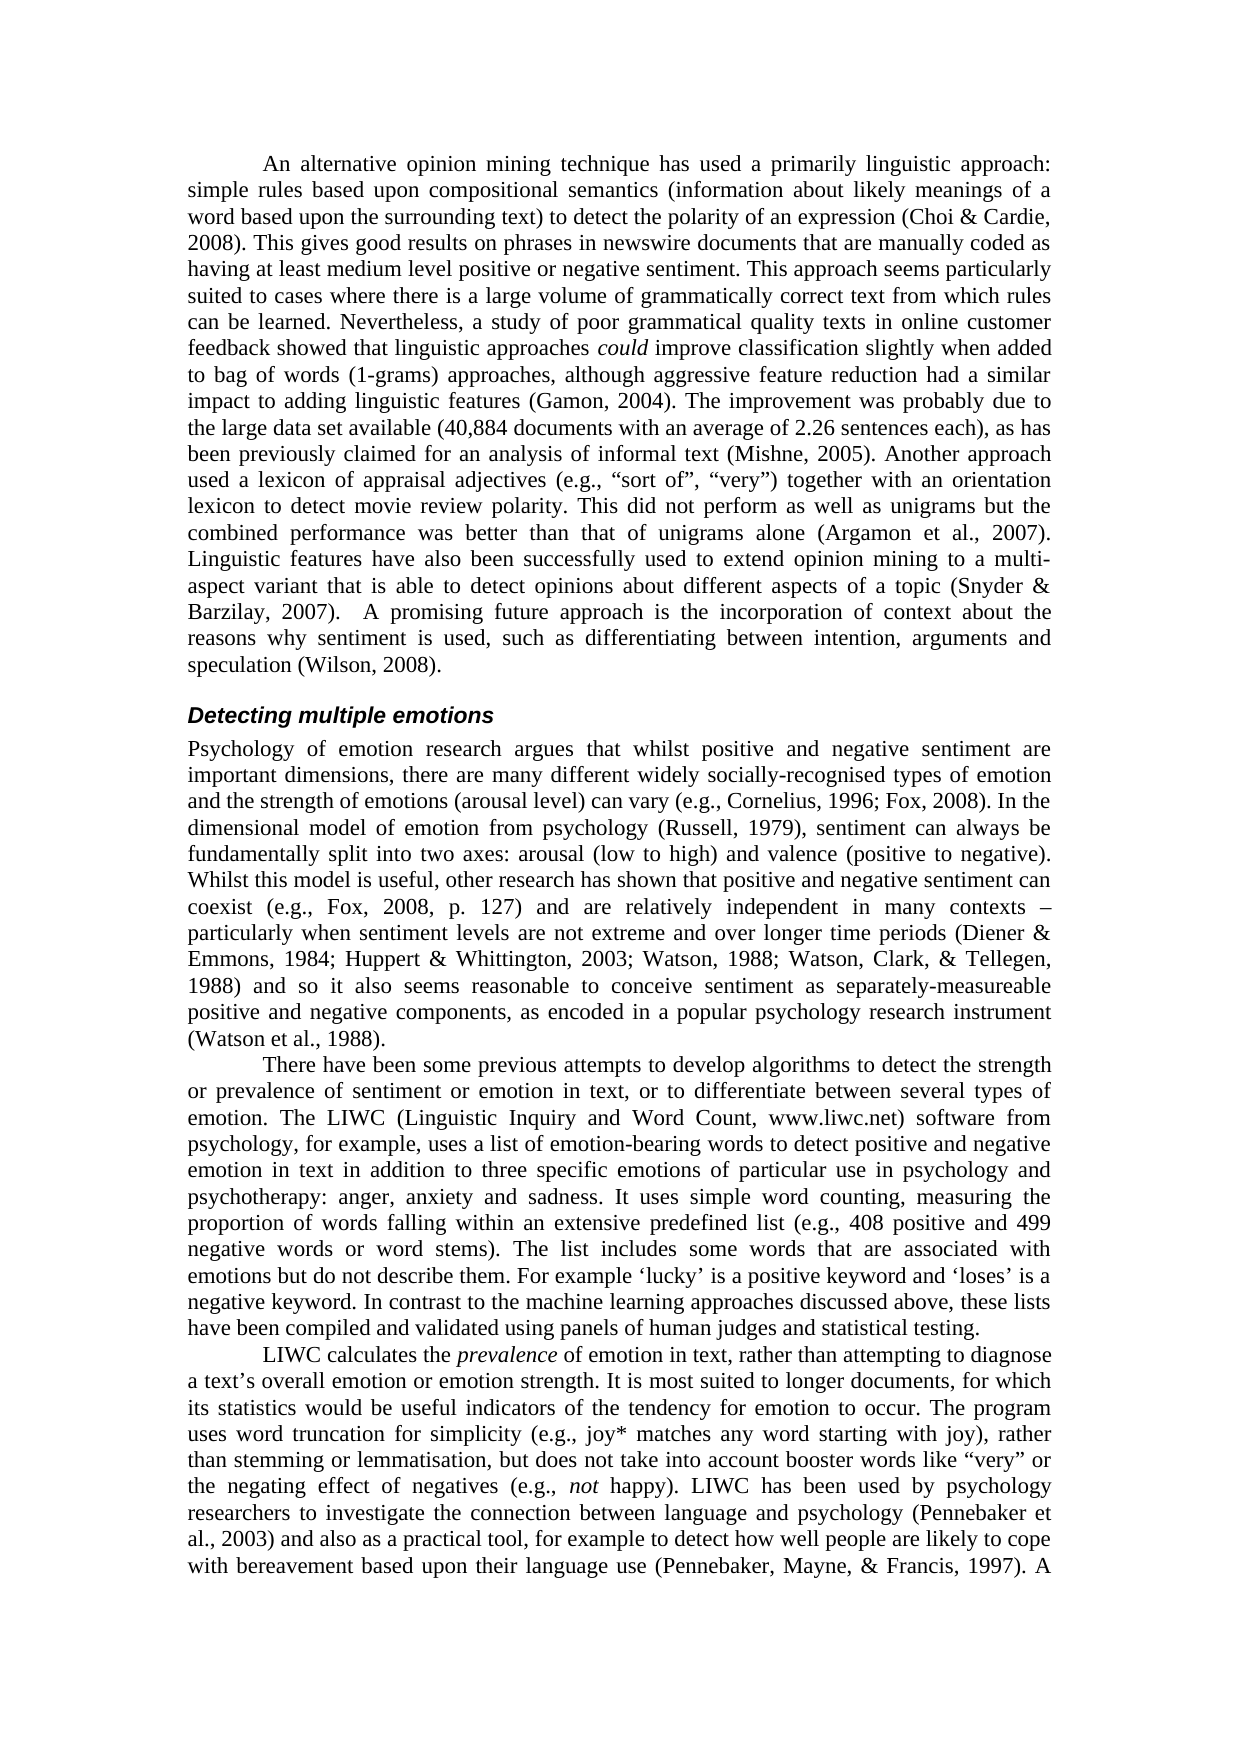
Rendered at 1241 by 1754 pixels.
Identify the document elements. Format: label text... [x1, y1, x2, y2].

subtitle Detecting multiple emotions [187, 702, 1053, 728]
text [187, 1341, 1053, 1578]
text There have been some previous attempts to develop algorithms to detect the strength or prevalence of sentiment or emotion in text, or to differentiate between several types of emotion. The LIWC (Linguistic Inquiry and Word Count, www.liwc.net) software from psychology, for example, uses a list of emotion-bearing words to detect positive and negative emotion in text in addition to three specific emotions of particular use in psychology and psychotherapy: anger, anxiety and sadness. It uses simple word counting, measuring the proportion of words falling within an extensive predefined list (e.g., 408 positive and 499 negative words or word stems). The list includes some words that are associated with emotions but do not describe them. For example ‘lucky’ is a positive keyword and ‘loses’ is a negative keyword. In contrast to the machine learning approaches discussed above, these lists have been compiled and validated using panels of human judges and statistical testing. [187, 1051, 1053, 1341]
text An alternative opinion mining technique has used a primarily linguistic approach: simple rules based upon compositional semantics (information about likely meanings of a word based upon the surrounding text) to detect the polarity of an expression (Choi & Cardie, 2008). This gives good results on phrases in newswire documents that are manually coded as having at least medium level positive or negative sentiment. This approach seems particularly suited to cases where there is a large volume of grammatically correct text from which rules can be learned. Nevertheless, a study of poor grammatical quality texts in online customer feedback showed that linguistic approaches could improve classification slightly when added to bag of words (1-grams) approaches, although aggressive feature reduction had a similar impact to adding linguistic features (Gamon, 2004). The improvement was probably due to the large data set available (40,884 documents with an average of 2.26 sentences each), as has been previously claimed for an analysis of informal text (Mishne, 2005). Another approach used a lexicon of appraisal adjectives (e.g., “sort of”, “very”) together with an orientation lexicon to detect movie review polarity. This did not perform as well as unigrams but the combined performance was better than that of unigrams alone (Argamon et al., 2007). Linguistic features have also been successfully used to extend opinion mining to a multi-aspect variant that is able to detect opinions about different aspects of a topic (Snyder & Barzilay, 2007). A promising future approach is the incorporation of context about the reasons why sentiment is used, such as differentiating between intention, arguments and speculation (Wilson, 2008). [187, 150, 1053, 677]
text Psychology of emotion research argues that whilst positive and negative sentiment are important dimensions, there are many different widely socially-recognised types of emotion and the strength of emotions (arousal level) can vary (e.g., Cornelius, 1996; Fox, 2008). In the dimensional model of emotion from psychology (Russell, 1979), sentiment can always be fundamentally split into two axes: arousal (low to high) and valence (positive to negative). Whilst this model is useful, other research has shown that positive and negative sentiment can coexist (e.g., Fox, 2008, p. 127) and are relatively independent in many contexts – particularly when sentiment levels are not extreme and over longer time periods (Diener & Emmons, 1984; Huppert & Whittington, 2003; Watson, 1988; Watson, Clark, & Tellegen, 1988) and so it also seems reasonable to conceive sentiment as separately-measureable positive and negative components, as encoded in a popular psychology research instrument (Watson et al., 1988). [187, 735, 1053, 1051]
